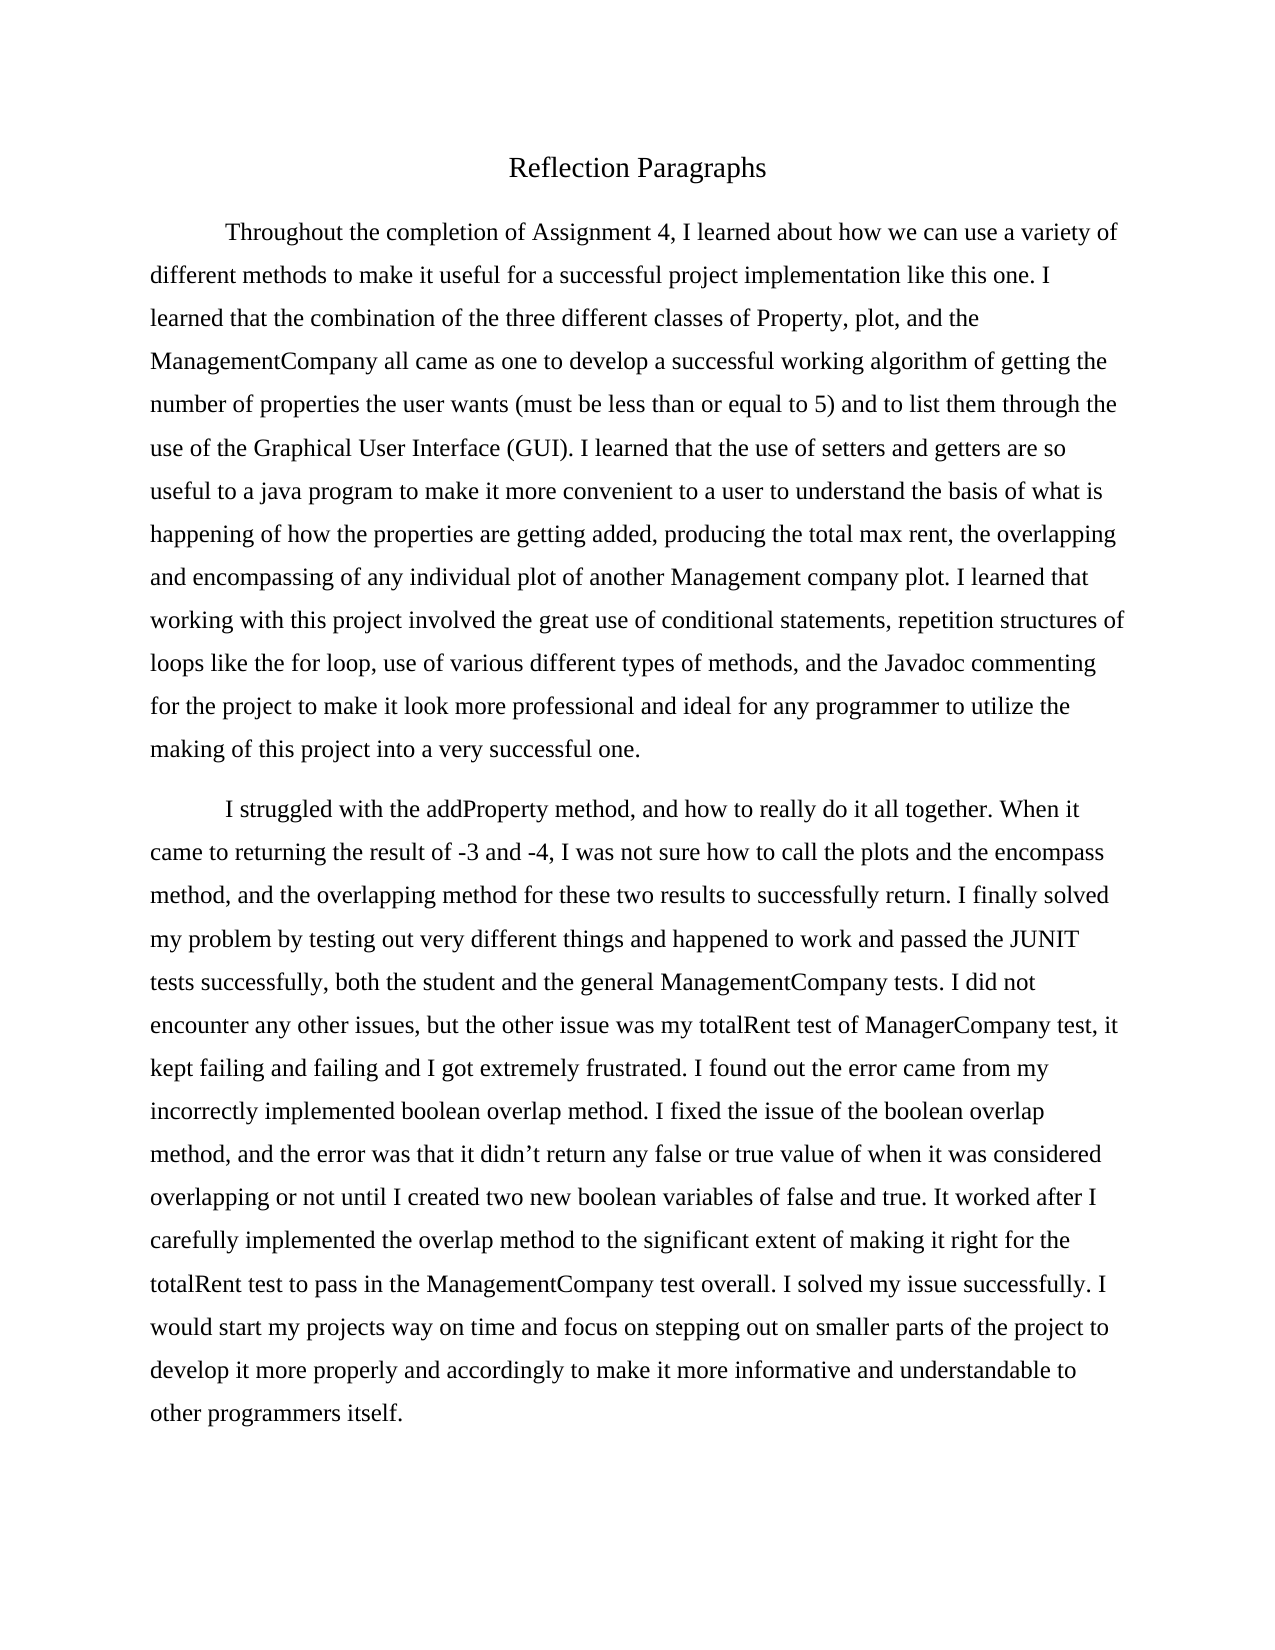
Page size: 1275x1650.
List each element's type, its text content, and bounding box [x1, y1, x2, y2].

text Reflection Paragraphs [150, 150, 1125, 183]
text Throughout the completion of Assignment 4, I learned about how we can use a variety of different methods to make it useful for a successful project implementation like this one. I learned that the combination of the three different classes of Property, plot, and the ManagementCompany all came as one to develop a successful working algorithm of getting the number of properties the user wants (must be less than or equal to 5) and to list them through the use of the Graphical User Interface (GUI). I learned that the use of setters and getters are so useful to a java program to make it more convenient to a user to understand the basis of what is happening of how the properties are getting added, producing the total max rent, the overlapping and encompassing of any individual plot of another Management company plot. I learned that working with this project involved the great use of conditional statements, repetition structures of loops like the for loop, use of various different types of methods, and the Javadoc commenting for the project to make it look more professional and ideal for any programmer to utilize the making of this project into a very successful one. [150, 217, 1125, 763]
text I struggled with the addProperty method, and how to really do it all together. When it came to returning the result of -3 and -4, I was not sure how to call the plots and the encompass method, and the overlapping method for these two results to successfully return. I finally solved my problem by testing out very different things and happened to work and passed the JUNIT tests successfully, both the student and the general ManagementCompany tests. I did not encounter any other issues, but the other issue was my totalRent test of ManagerCompany test, it kept failing and failing and I got extremely frustrated. I found out the error came from my incorrectly implemented boolean overlap method. I fixed the issue of the boolean overlap method, and the error was that it didn’t return any false or true value of when it was considered overlapping or not until I created two new boolean variables of false and true. It worked after I carefully implemented the overlap method to the significant extent of making it right for the totalRent test to pass in the ManagementCompany test overall. I solved my issue successfully. I would start my projects way on time and focus on stepping out on smaller parts of the project to develop it more properly and accordingly to make it more informative and understandable to other programmers itself. [150, 794, 1125, 1427]
